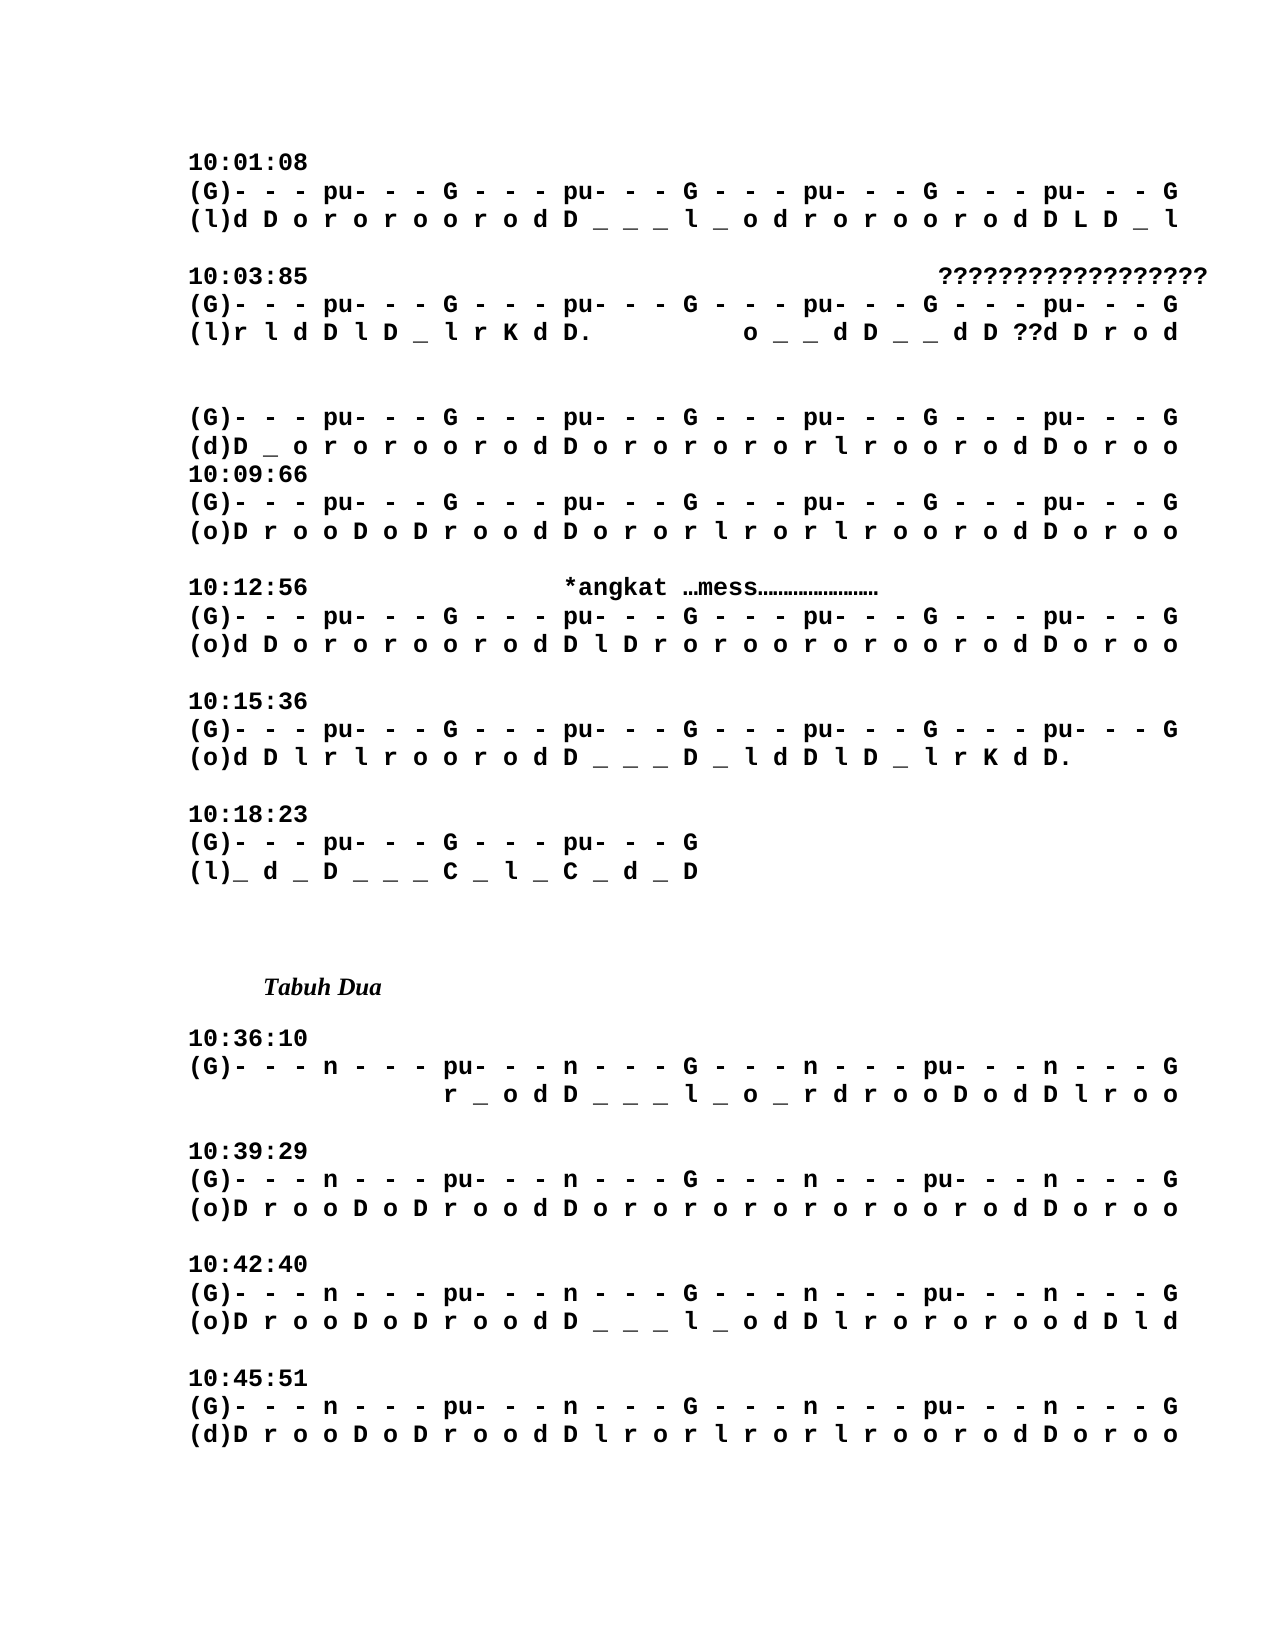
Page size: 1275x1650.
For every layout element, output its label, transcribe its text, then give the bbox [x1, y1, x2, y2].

text 10:36:10 [188, 1025, 1212, 1054]
text (G)- - - n - - - pu- - - n - - - G - - - n - - - pu- - - n - - - G [188, 1280, 1212, 1309]
text (G)- - - n - - - pu- - - n - - - G - - - n - - - pu- - - n - - - G [188, 1167, 1212, 1195]
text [188, 178, 1212, 207]
text (o)d D l r l r o o r o d D _ _ _ D _ l d D l D _ l r K d D. [188, 745, 1212, 773]
text (d)D r o o D o D r o o d D l r o r l r o r l r o o r o d D o r o o [188, 1422, 1212, 1450]
text (l)d D o r o r o o r o d D _ _ _ l _ o d r o r o o r o d D L D _ l [188, 207, 1212, 235]
text 10:12:56 *angkat …mess…………………… [188, 575, 1212, 603]
text 10:45:51 [188, 1365, 1212, 1394]
text 10:15:36 [188, 688, 1212, 717]
text (G)- - - pu- - - G - - - pu- - - G [188, 830, 1212, 858]
text (G)- - - pu- - - G - - - pu- - - G - - - pu- - - G - - - pu- - - G [188, 490, 1212, 518]
text (G)- - - pu- - - G - - - pu- - - G - - - pu- - - G - - - pu- - - G [188, 292, 1212, 320]
text 10:09:66 [188, 462, 1212, 490]
text (o)D r o o D o D r o o d D _ _ _ l _ o d D l r o r o r o o d D l d [188, 1309, 1212, 1337]
text (G)- - - n - - - pu- - - n - - - G - - - n - - - pu- - - n - - - G [188, 1054, 1212, 1082]
text 10:42:40 [188, 1252, 1212, 1280]
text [188, 1394, 1212, 1422]
subtitle Tabuh Dua [188, 972, 1152, 1000]
text (l)_ d _ D _ _ _ C _ l _ C _ d _ D [188, 858, 1212, 887]
text 10:18:23 [188, 802, 1212, 830]
text r _ o d D _ _ _ l _ o _ r d r o o D o d D l r o o [188, 1082, 1212, 1110]
text (G)- - - pu- - - G - - - pu- - - G - - - pu- - - G - - - pu- - - G [188, 405, 1212, 433]
text (o)d D o r o r o o r o d D l D r o r o o r o r o o r o d D o r o o [188, 632, 1212, 660]
text 10:01:08 [188, 150, 1212, 178]
text (o)D r o o D o D r o o d D o r o r o r o r o r o o r o d D o r o o [188, 1195, 1212, 1224]
text 10:03:85 ?????????????????? [188, 263, 1212, 292]
text (G)- - - pu- - - G - - - pu- - - G - - - pu- - - G - - - pu- - - G [188, 603, 1212, 632]
text (d)D _ o r o r o o r o d D o r o r o r o r l r o o r o d D o r o o [188, 433, 1212, 462]
text (G)- - - pu- - - G - - - pu- - - G - - - pu- - - G - - - pu- - - G [188, 717, 1212, 745]
text (l)r l d D l D _ l r K d D. o _ _ d D _ _ d D ??d D r o d [188, 320, 1212, 348]
text (o)D r o o D o D r o o d D o r o r l r o r l r o o r o d D o r o o [188, 518, 1212, 547]
text 10:39:29 [188, 1139, 1212, 1167]
